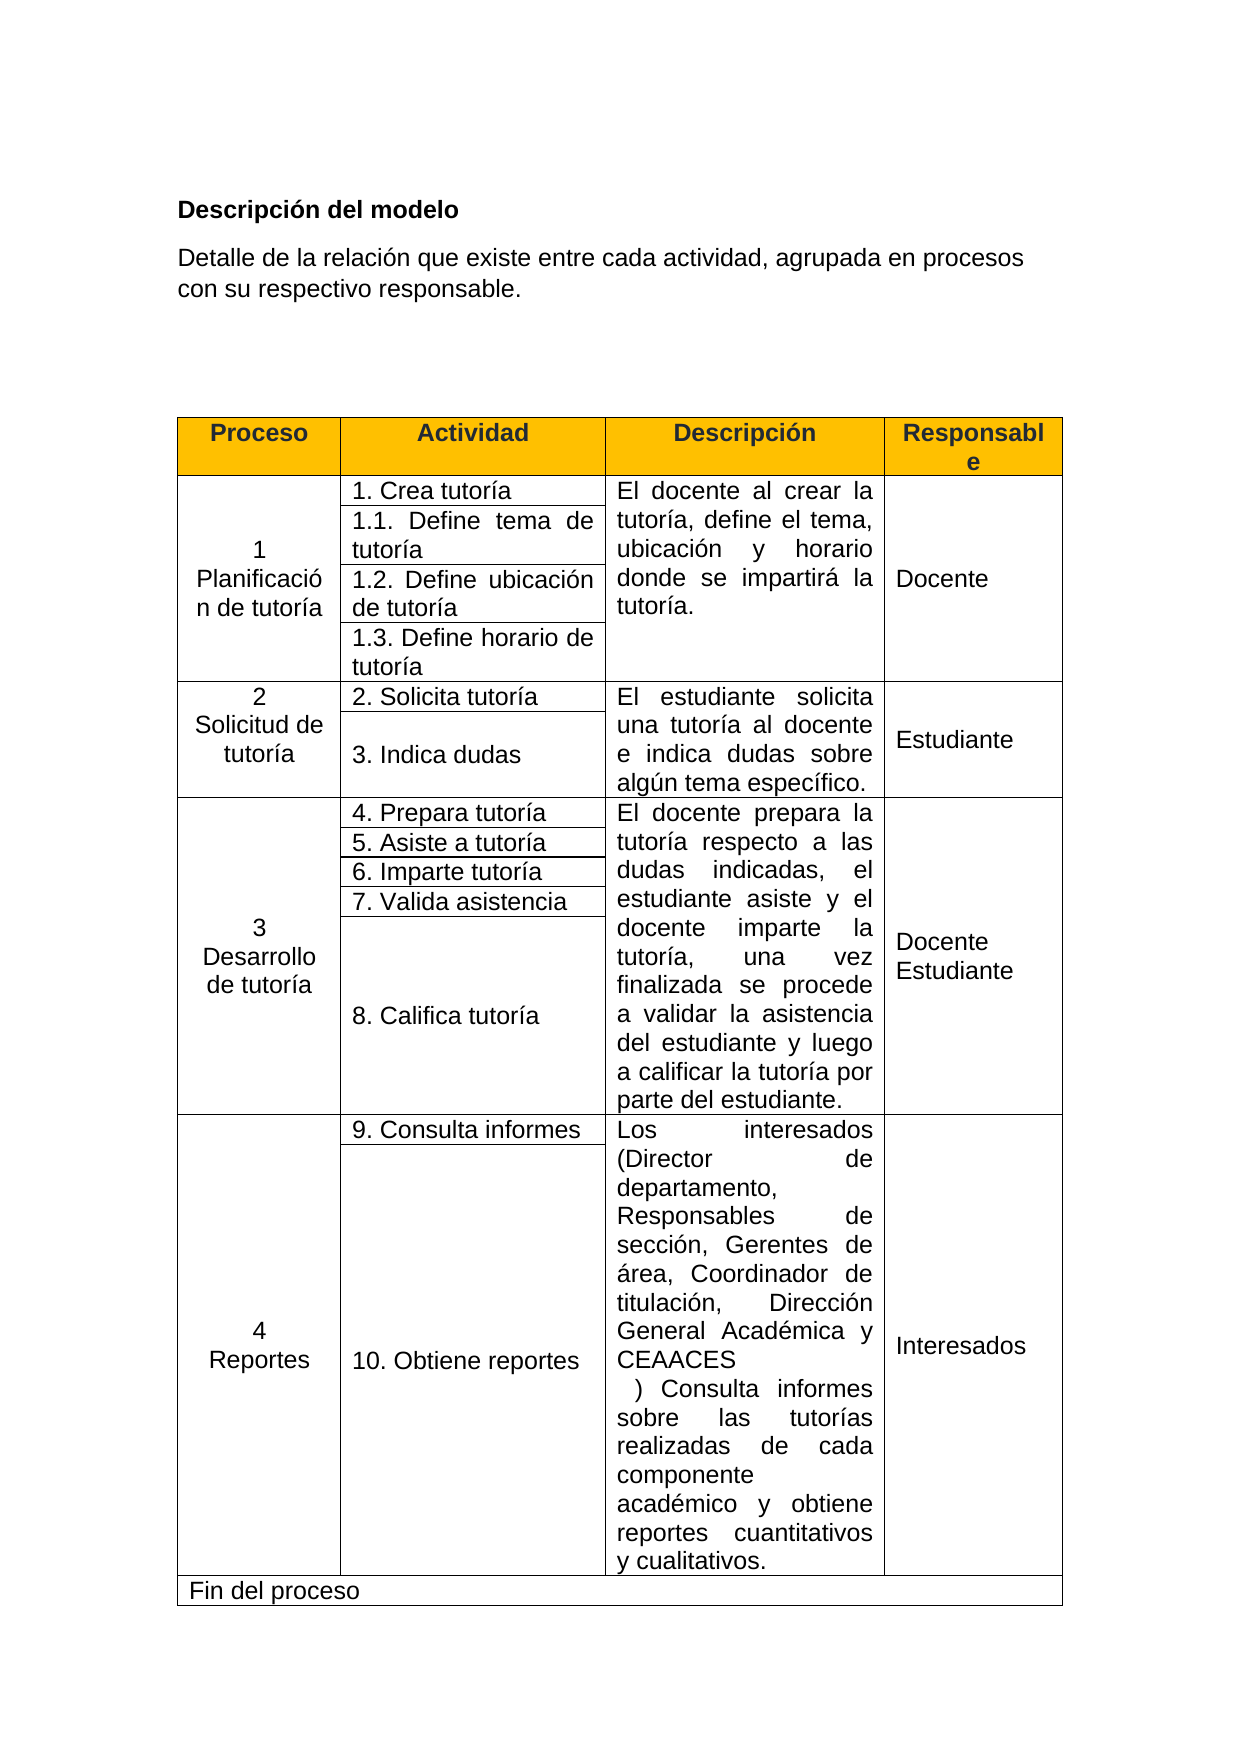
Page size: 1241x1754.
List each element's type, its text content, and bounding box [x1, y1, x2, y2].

table_cell 1.1. Define tema de tutoría [341, 506, 605, 564]
table_cell 1. Crea tutoría [341, 476, 605, 505]
table_cell Estudiante [885, 682, 1062, 797]
table_cell 7. Valida asistencia [341, 887, 605, 916]
table_header Responsable [885, 418, 1062, 475]
table_cell Los interesados (Director de departamento, Responsables de sección, Gerentes de área, Coordinador de titulación, Dirección General Académica y CEAACES ) Consulta informes sobre las tutorías realizadas de cada componente académico y obtiene reportes cuantitativos y cualitativos. [606, 1115, 884, 1575]
text Detalle de la relación que existe entre cada actividad, agrupada en procesos con su respectivo responsable. [177, 243, 1063, 303]
table_cell 3 Desarrollo de tutoría [178, 798, 340, 1114]
table_cell 2 Solicitud de tutoría [178, 682, 340, 797]
table_header Descripción [606, 418, 884, 475]
table_cell 1.3. Define horario de tutoría [341, 623, 605, 681]
table_cell Fin del proceso [178, 1576, 1062, 1605]
table_cell El docente prepara la tutoría respecto a las dudas indicadas, el estudiante asiste y el docente imparte la tutoría, una vez finalizada se procede a validar la asistencia del estudiante y luego a calificar la tutoría por parte del estudiante. [606, 798, 884, 1114]
table_cell 3. Indica dudas [341, 712, 605, 797]
table_cell El docente al crear la tutoría, define el tema, ubicación y horario donde se impartirá la tutoría. [606, 476, 884, 681]
table_cell 5. Asiste a tutoría [341, 828, 605, 856]
table_header Proceso [178, 418, 340, 475]
table_cell Docente Estudiante [885, 798, 1062, 1114]
table_cell 9. Consulta informes [341, 1115, 605, 1144]
table_header Actividad [341, 418, 605, 475]
table_cell 2. Solicita tutoría [341, 682, 605, 711]
table_cell Docente [885, 476, 1062, 681]
table_cell 4 Reportes [178, 1115, 340, 1575]
table_cell 4. Prepara tutoría [341, 798, 605, 827]
table_cell 8. Califica tutoría [341, 917, 605, 1114]
table_cell 10. Obtiene reportes [341, 1145, 605, 1575]
table_cell 1 Planificación de tutoría [178, 476, 340, 681]
text Descripción del modelo [177, 195, 1063, 224]
table_cell Interesados [885, 1115, 1062, 1575]
table_cell 6. Imparte tutoría [341, 858, 605, 886]
table_cell 1.2. Define ubicación de tutoría [341, 565, 605, 622]
table_cell El estudiante solicita una tutoría al docente e indica dudas sobre algún tema específico. [606, 682, 884, 797]
